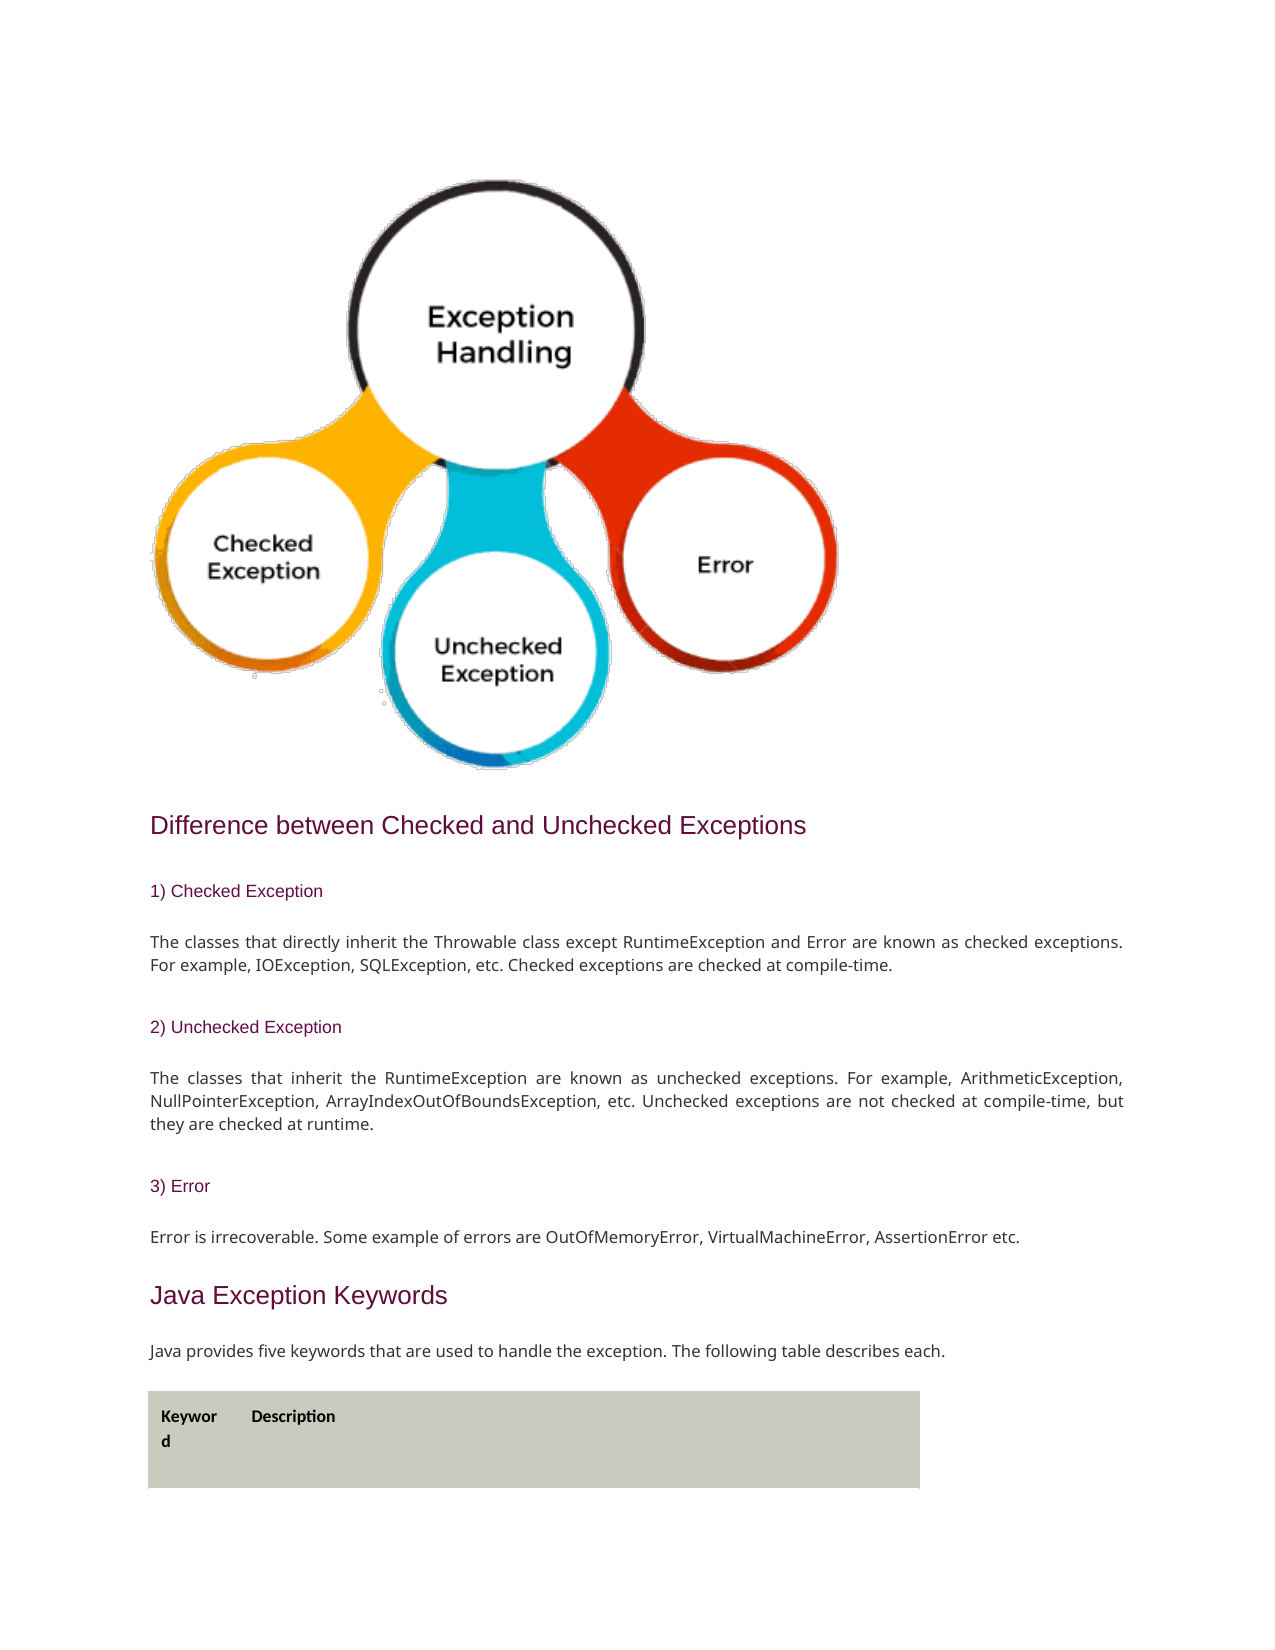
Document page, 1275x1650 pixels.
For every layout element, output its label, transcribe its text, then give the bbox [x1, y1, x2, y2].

subtitle 2) Unchecked Exception [150, 1005, 1125, 1038]
text Error is irrecoverable. Some example of errors are OutOfMemoryError, VirtualMachineError, AssertionError etc. [150, 1226, 1125, 1248]
text The classes that inherit the RuntimeException are known as unchecked exceptions. For example, ArithmeticException, NullPointerException, ArrayIndexOutOfBoundsException, etc. Unchecked exceptions are not checked at compile-time, but they are checked at runtime. [150, 1067, 1125, 1135]
text Java provides five keywords that are used to handle the exception. The following table describes each. [150, 1339, 1125, 1362]
table_header Description [239, 1392, 919, 1488]
table_header Keyword [149, 1392, 239, 1488]
subtitle Java Exception Keywords [150, 1278, 1125, 1310]
subtitle Difference between Checked and Unchecked Exceptions [150, 807, 1125, 840]
text The classes that directly inherit the Throwable class except RuntimeException and Error are known as checked exceptions. For example, IOException, SQLException, etc. Checked exceptions are checked at compile-time. [150, 931, 1125, 976]
subtitle 3) Error [150, 1164, 1125, 1197]
picture [150, 150, 854, 779]
subtitle 1) Checked Exception [150, 869, 1125, 901]
